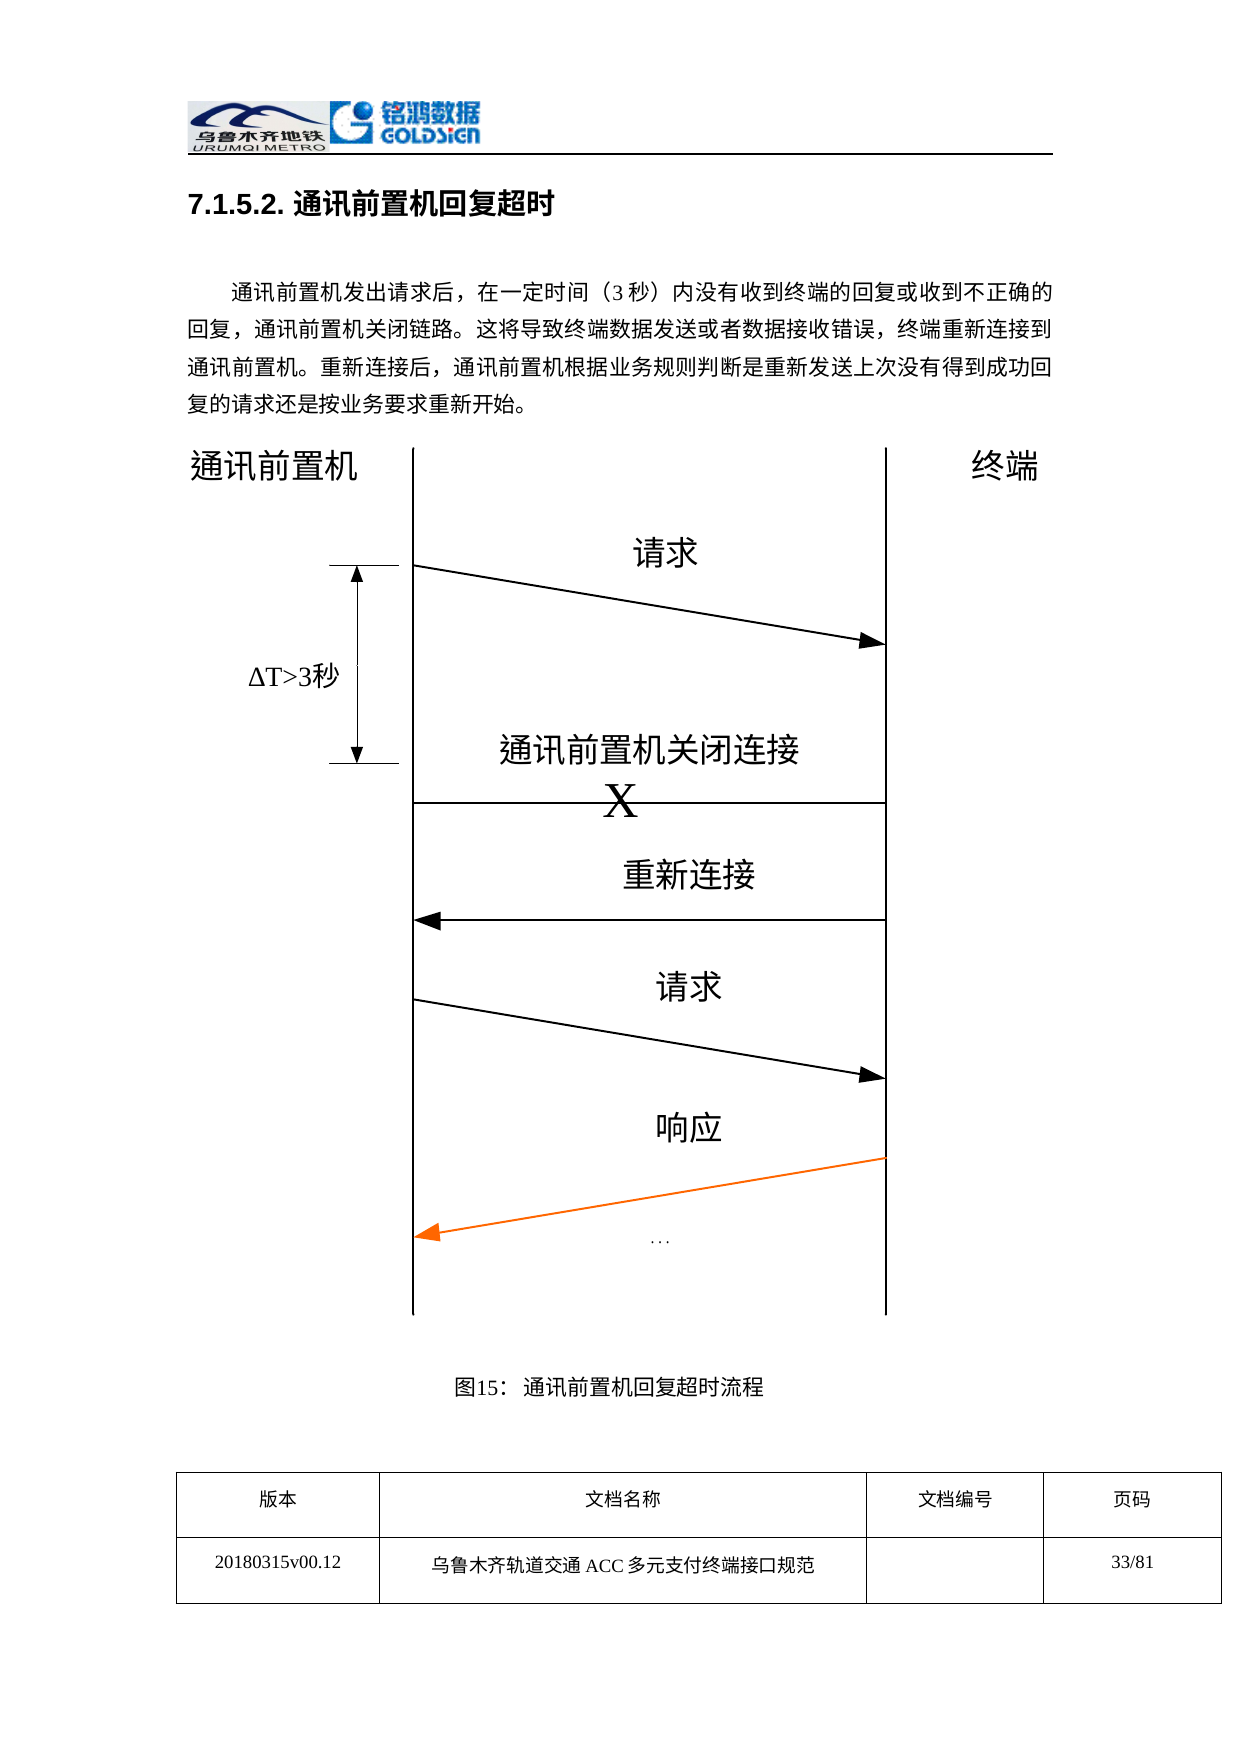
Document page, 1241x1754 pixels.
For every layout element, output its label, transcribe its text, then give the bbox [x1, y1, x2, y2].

text 通讯前置机回复超时流程 [231, 1370, 1053, 1402]
text 通讯前置机发出请求后，在一定时间（3秒）内没有收到终端的回复或收到不正确的回复，通讯前置机关闭链路。这将导致终端数据发送或者数据接收错误，终端重新连接到通讯前置机。重新连接后，通讯前置机根据业务规则判断是重新发送上次没有得到成功回复的请求还是按业务要求重新开始。 [187, 275, 1053, 419]
subtitle 通讯前置机回复超时 [187, 169, 1053, 234]
picture [187, 101, 485, 152]
